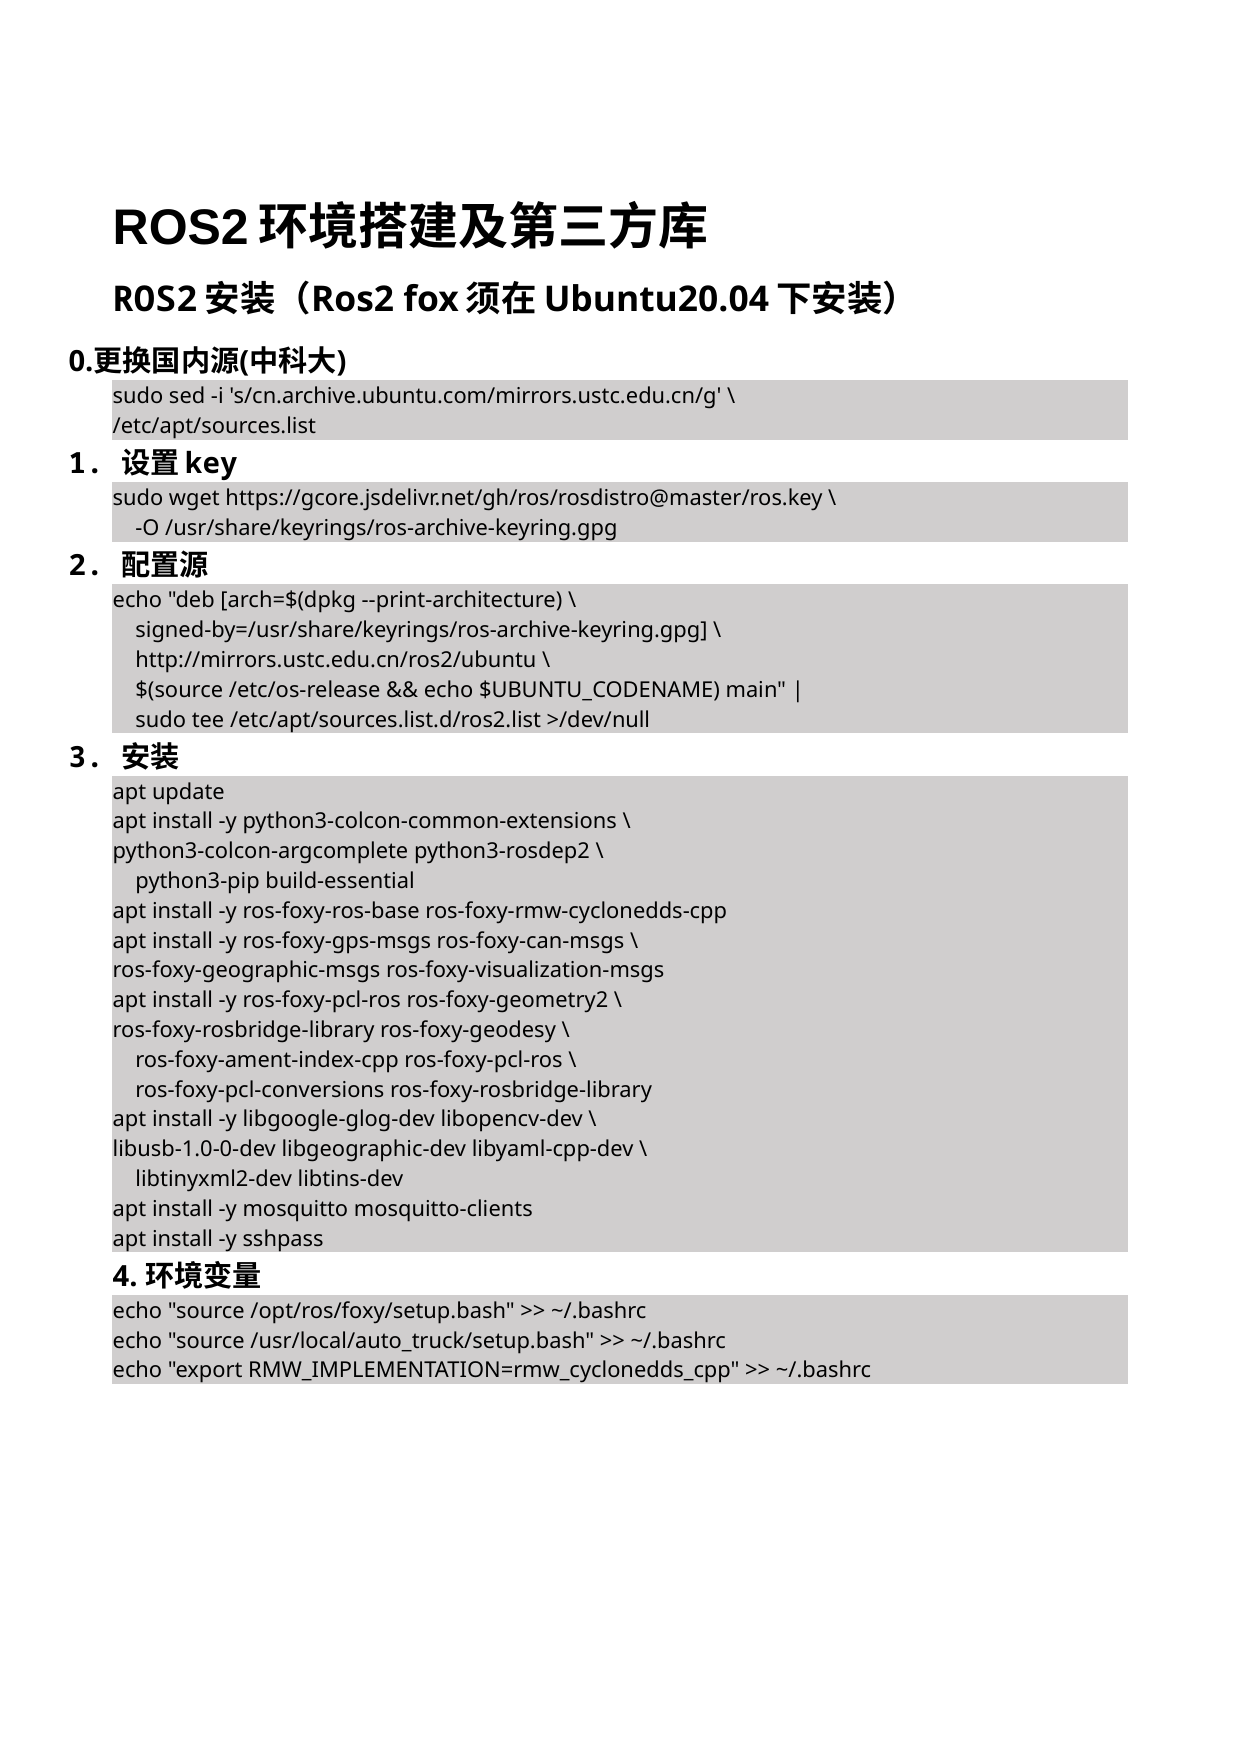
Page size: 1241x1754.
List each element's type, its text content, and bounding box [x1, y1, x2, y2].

text 0.更换国内源(中科大) [68, 338, 1128, 380]
text 1. 设置key [68, 440, 1128, 482]
text apt update apt install -y python3-colcon-common-extensions \ python3-colcon-argcomplete python3-rosdep2 \ python3-pip build-essential apt install -y ros-foxy-ros-base ros-foxy-rmw-cyclonedds-cpp apt install -y ros-foxy-gps-msgs ros-foxy-can-msgs \ ros-foxy-geographic-msgs ros-foxy-visualization-msgs apt install -y ros-foxy-pcl-ros ros-foxy-geometry2 \ ros-foxy-rosbridge-library ros-foxy-geodesy \ ros-foxy-ament-index-cpp ros-foxy-pcl-ros \ ros-foxy-pcl-conversions ros-foxy-rosbridge-library apt install -y libgoogle-glog-dev libopencv-dev \ libusb-1.0-0-dev libgeographic-dev libyaml-cpp-dev \ libtinyxml2-dev libtins-dev apt install -y mosquitto mosquitto-clients apt install -y sshpass [112, 776, 1128, 1252]
text 4. 环境变量 [112, 1252, 1128, 1295]
text sudo sed -i 's/cn.archive.ubuntu.com/mirrors.ustc.edu.cn/g' \ /etc/apt/sources.list [112, 380, 1128, 440]
text echo "deb [arch=$(dpkg --print-architecture) \ signed-by=/usr/share/keyrings/ros-archive-keyring.gpg] \ http://mirrors.ustc.edu.cn/ros2/ubuntu \ $(source /etc/os-release && echo $UBUNTU_CODENAME) main" | sudo tee /etc/apt/sources.list.d/ros2.list >/dev/null [112, 584, 1128, 733]
text 3. 安装 [68, 733, 1128, 776]
subtitle ROS2安装（Ros2 fox须在Ubuntu20.04下安装） [112, 295, 1128, 316]
text sudo wget https://gcore.jsdelivr.net/gh/ros/rosdistro@master/ros.key \ -O /usr/share/keyrings/ros-archive-keyring.gpg [112, 482, 1128, 542]
subtitle ROS2环境搭建及第三方库 [112, 186, 1128, 259]
text echo "source /opt/ros/foxy/setup.bash" >> ~/.bashrc echo "source /usr/local/auto_truck/setup.bash" >> ~/.bashrc echo "export RMW_IMPLEMENTATION=rmw_cyclonedds_cpp" >> ~/.bashrc [112, 1295, 1128, 1384]
text 2. 配置源 [68, 542, 1128, 584]
